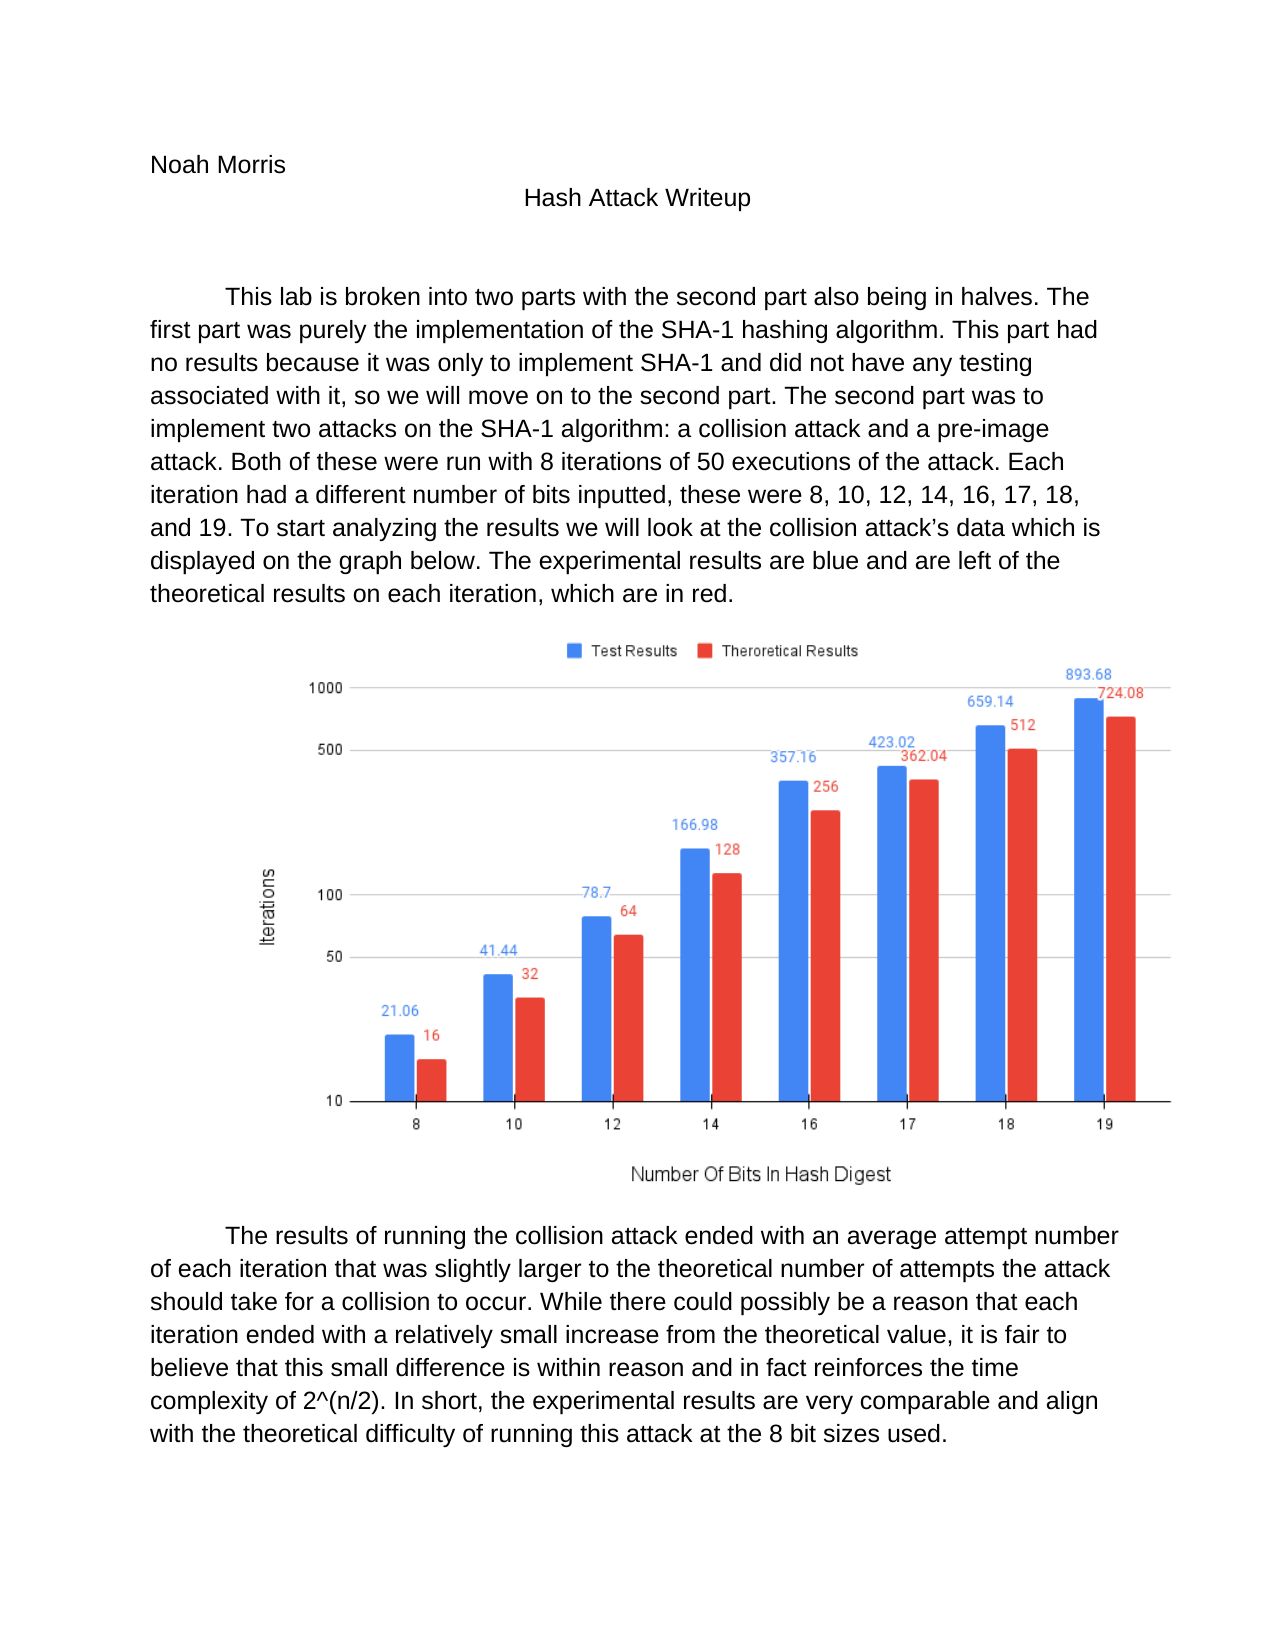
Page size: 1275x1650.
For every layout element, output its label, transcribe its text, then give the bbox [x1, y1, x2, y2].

text This lab is broken into two parts with the second part also being in halves. The first part was purely the implementation of the SHA-1 hashing algorithm. This part had no results because it was only to implement SHA-1 and did not have any testing associated with it, so we will move on to the second part. The second part was to implement two attacks on the SHA-1 algorithm: a collision attack and a pre-image attack. Both of these were run with 8 iterations of 50 executions of the attack. Each iteration had a different number of bits inputted, these were 8, 10, 12, 14, 16, 17, 18, and 19. To start analyzing the results we will look at the collision attack’s data which is displayed on the graph below. The experimental results are blue and are left of the theoretical results on each iteration, which are in red. [150, 282, 1125, 608]
text Noah Morris [150, 150, 1125, 179]
text Hash Attack Writeup [150, 183, 1125, 212]
picture [225, 612, 1200, 1217]
